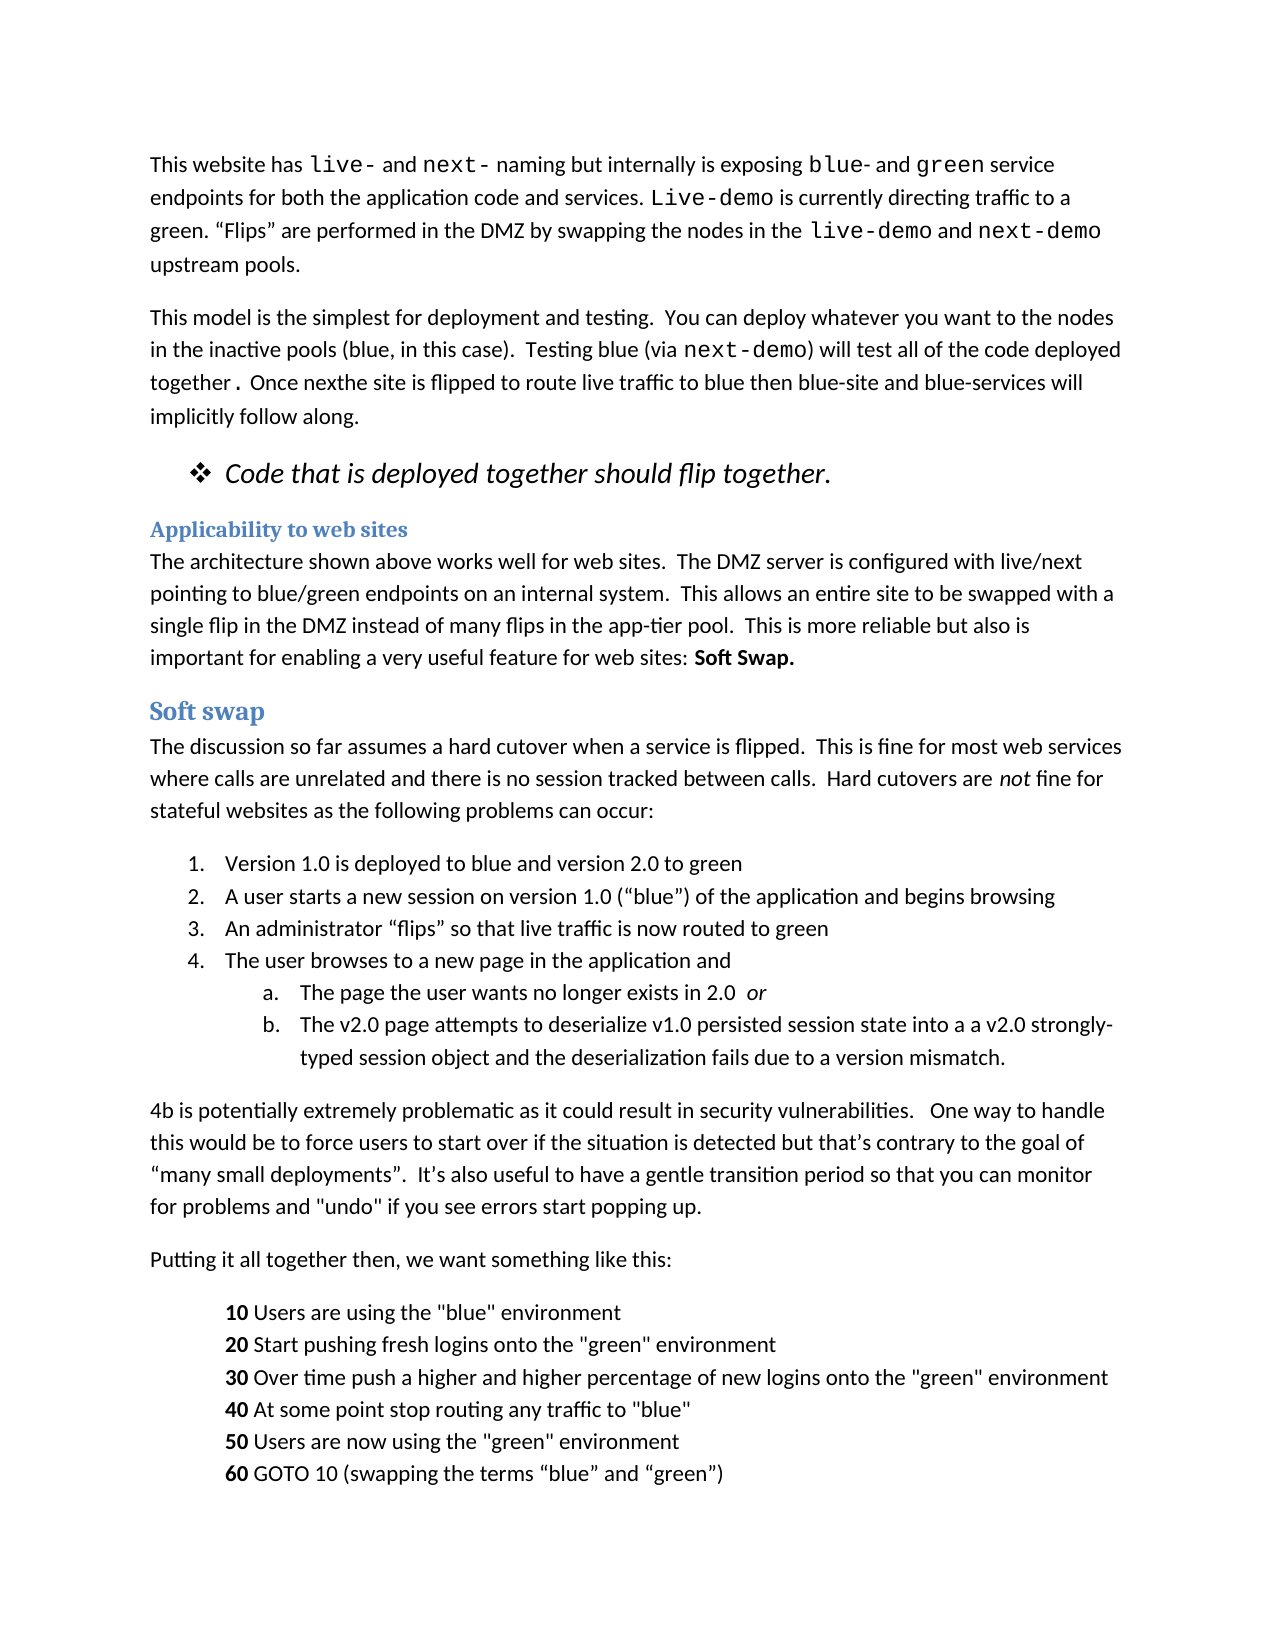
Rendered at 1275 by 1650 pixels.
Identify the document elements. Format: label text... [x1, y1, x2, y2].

list The user browses to a new page in the application and [187, 946, 1125, 974]
subtitle Soft swap [150, 696, 1125, 728]
list Code that is deployed together should flip together. [187, 455, 1125, 491]
text 10 Users are using the "blue" environment 20 Start pushing fresh logins onto the "green" environment 30 Over time push a higher and higher percentage of new logins onto the "green" environment 40 At some point stop routing any traffic to "blue" 50 Users are now using the "green" environment 60 GOTO 10 (swapping the terms “blue” and “green”) [225, 1298, 1125, 1487]
list A user starts a new session on version 1.0 (“blue”) of the application and begins browsing [187, 882, 1125, 910]
subtitle Applicability to web sites [150, 517, 1125, 543]
list The v2.0 page attempts to deserialize v1.0 persisted session state into a a v2.0 strongly-typed session object and the deserialization fails due to a version mismatch. [262, 1011, 1125, 1071]
text 4b is potentially extremely problematic as it could result in security vulnerabilities. One way to handle this would be to force users to start over if the situation is detected but that’s contrary to the goal of “many small deployments”. It’s also useful to have a gentle transition period so that you can monitor for problems and "undo" if you see errors start popping up. [150, 1096, 1125, 1220]
text This website has live- and next- naming but internally is exposing blue- and green service endpoints for both the application code and services. Live-demo is currently directing traffic to a green. “Flips” are performed in the DMZ by swapping the nodes in the live-demo and next-demo upstream pools. [150, 150, 1125, 278]
list The page the user wants no longer exists in 2.0 or [262, 978, 1125, 1006]
text The discussion so far assumes a hard cutover when a service is flipped. This is fine for most web services where calls are unrelated and there is no session tracked between calls. Hard cutovers are not fine for stateful websites as the following problems can occur: [150, 732, 1125, 824]
text The architecture shown above works well for web sites. The DMZ server is configured with live/next pointing to blue/green endpoints on an internal system. This allows an entire site to be swapped with a single flip in the DMZ instead of many flips in the app-tier pool. This is more reliable but also is important for enabling a very useful feature for web sites: Soft Swap. [150, 547, 1125, 671]
text Putting it all together then, we want something like this: [150, 1245, 1125, 1273]
text This model is the simplest for deployment and testing. You can deploy whatever you want to the nodes in the inactive pools (blue, in this case). Testing blue (via next-demo) will test all of the code deployed together. Once nexthe site is flipped to route live traffic to blue then blue-site and blue-services will implicitly follow along. [150, 303, 1125, 430]
list Version 1.0 is deployed to blue and version 2.0 to green [187, 849, 1125, 878]
list An administrator “flips” so that live traffic is now routed to green [187, 914, 1125, 942]
